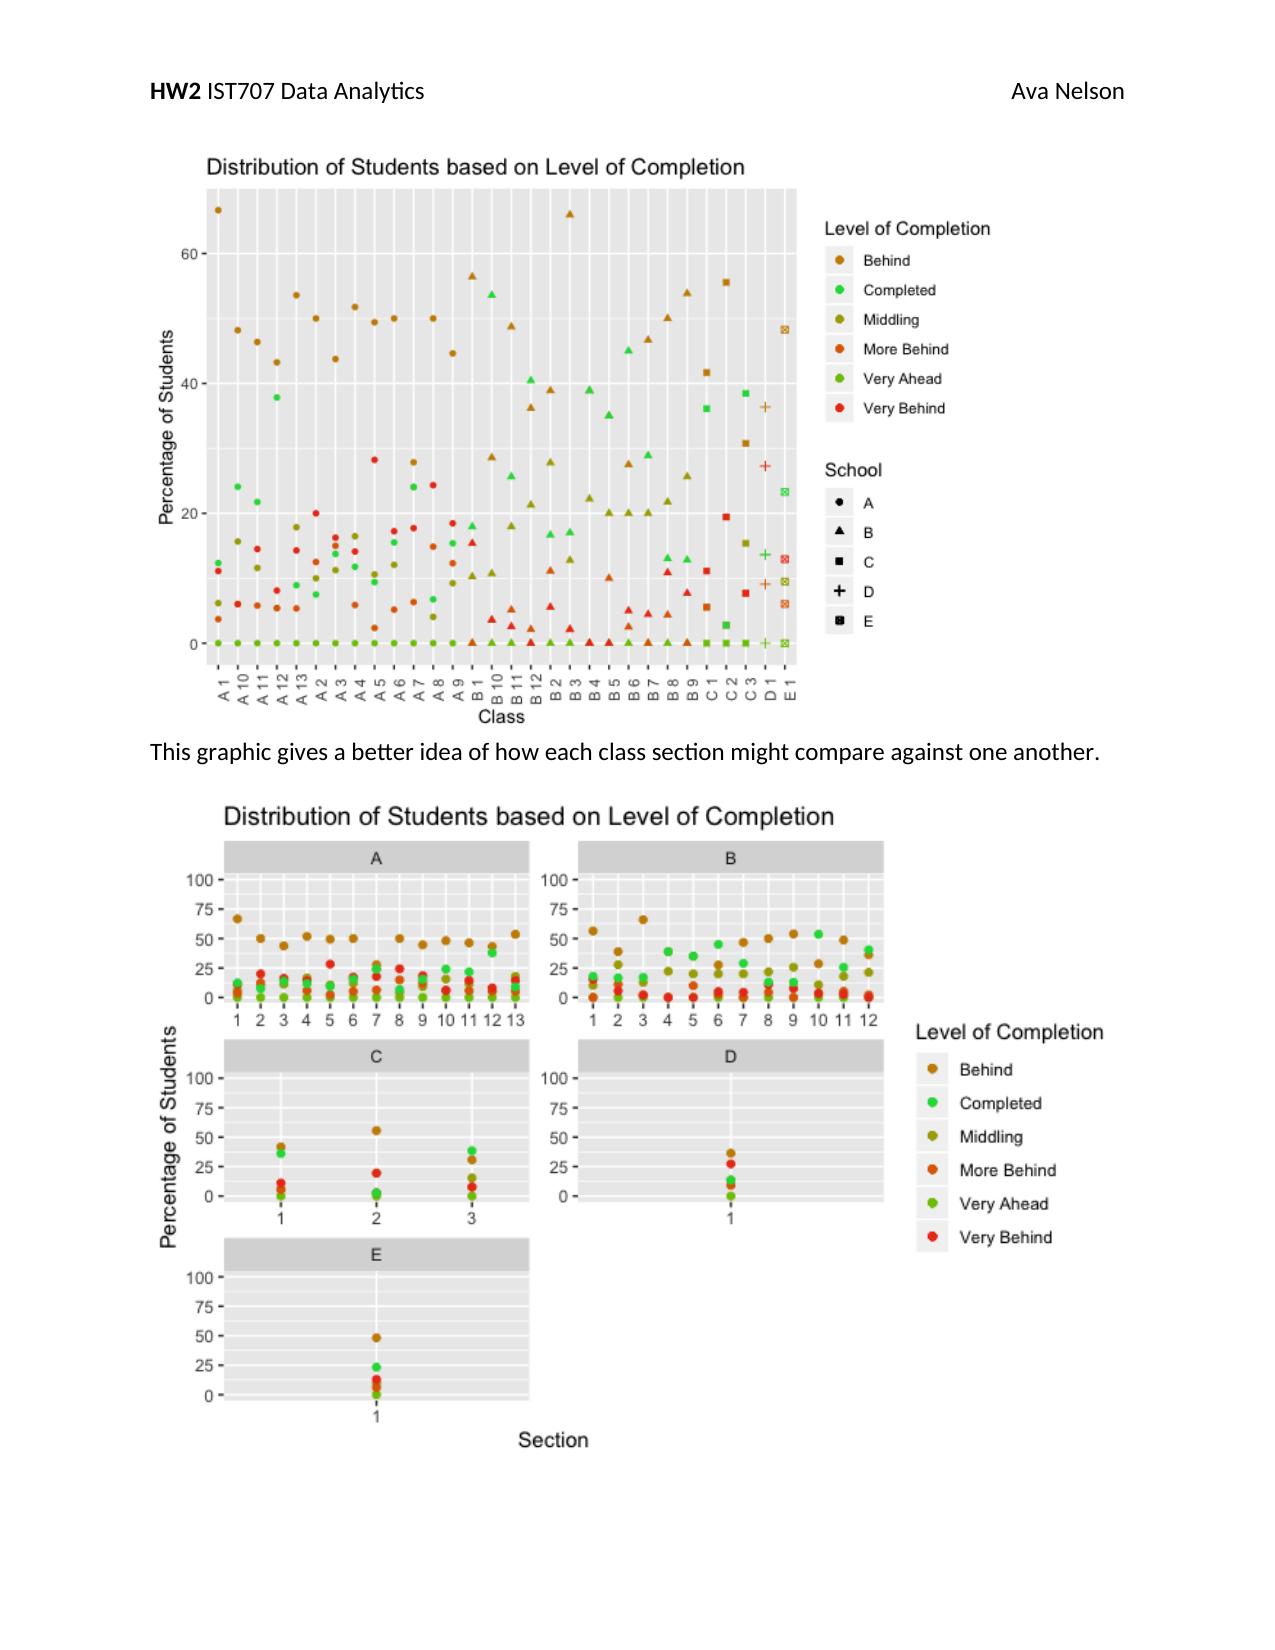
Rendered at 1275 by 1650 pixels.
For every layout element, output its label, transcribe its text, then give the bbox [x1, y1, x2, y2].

picture [150, 150, 1010, 736]
text This graphic gives a better idea of how each class section might compare against one another. [150, 736, 1125, 767]
picture [150, 797, 1125, 1462]
